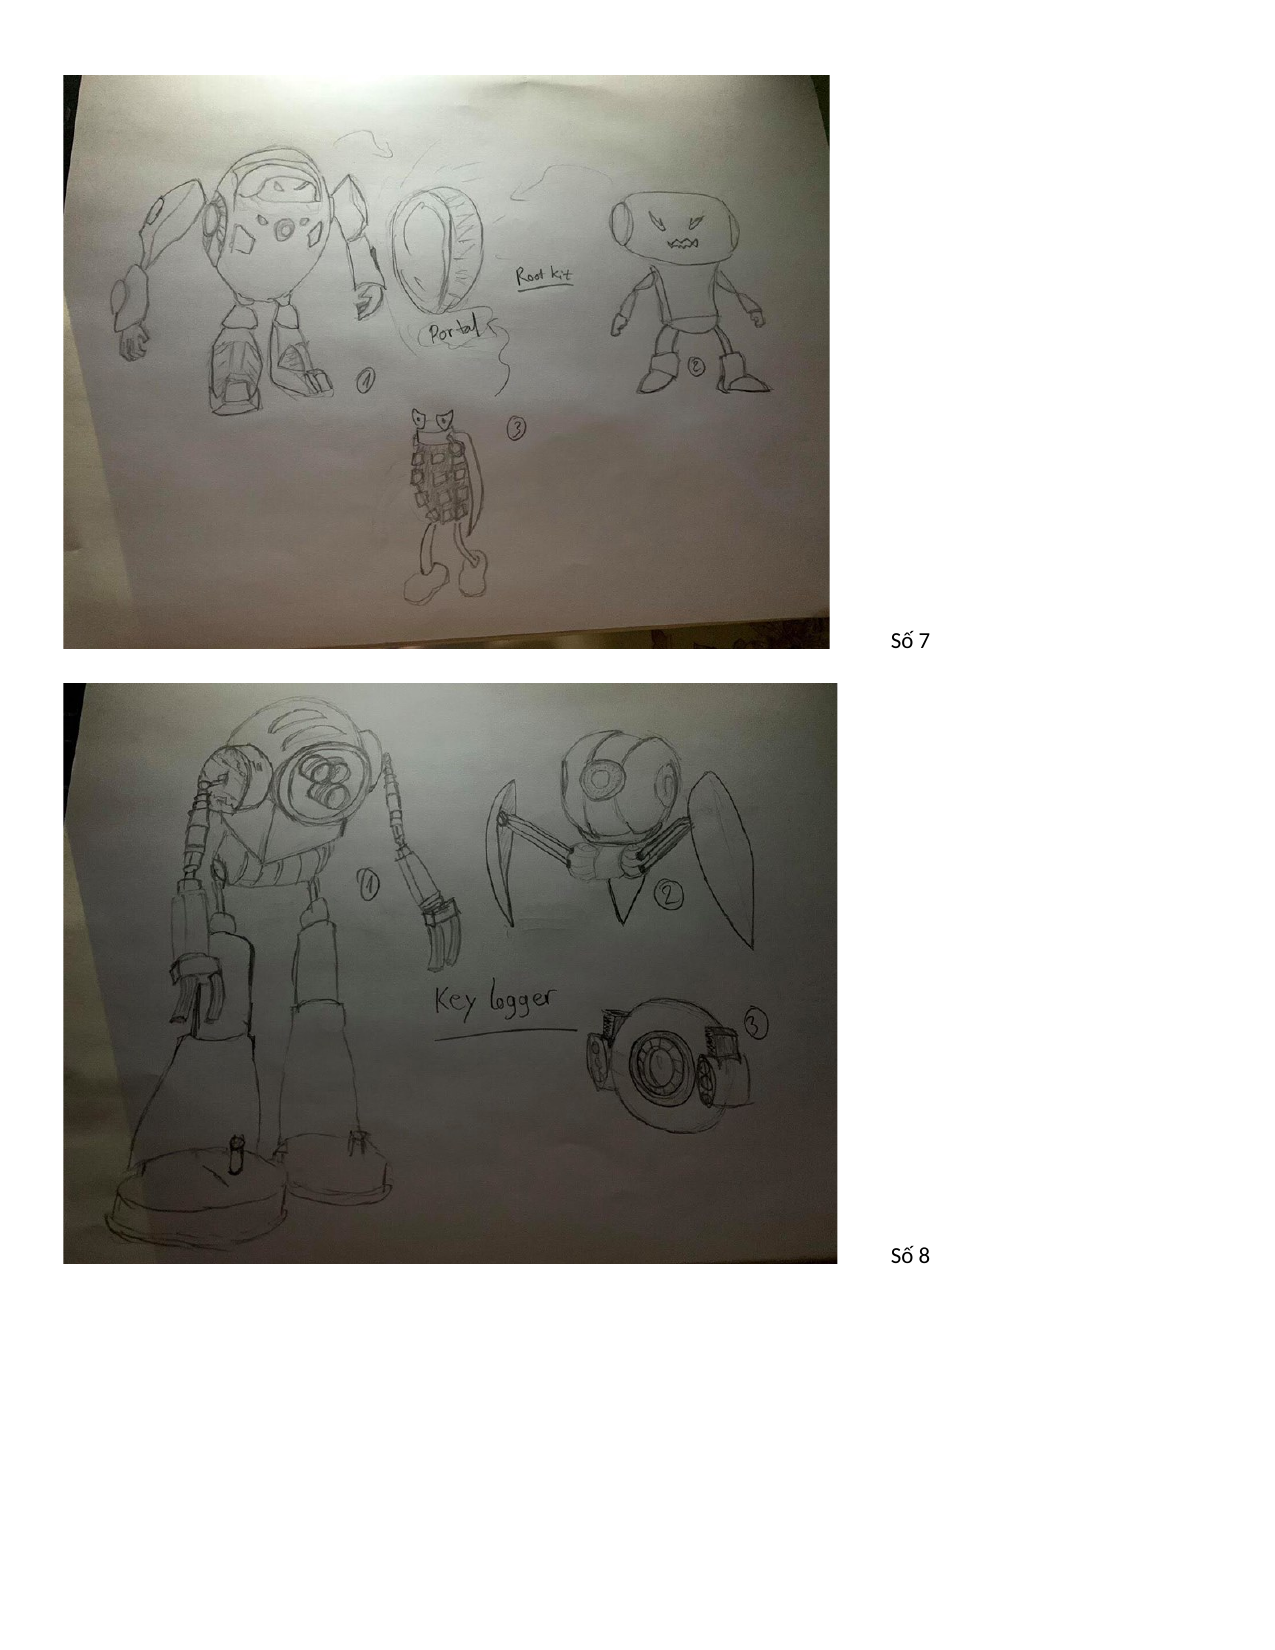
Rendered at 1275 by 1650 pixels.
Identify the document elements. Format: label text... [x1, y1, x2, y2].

picture [63, 75, 830, 649]
picture [63, 683, 838, 1264]
